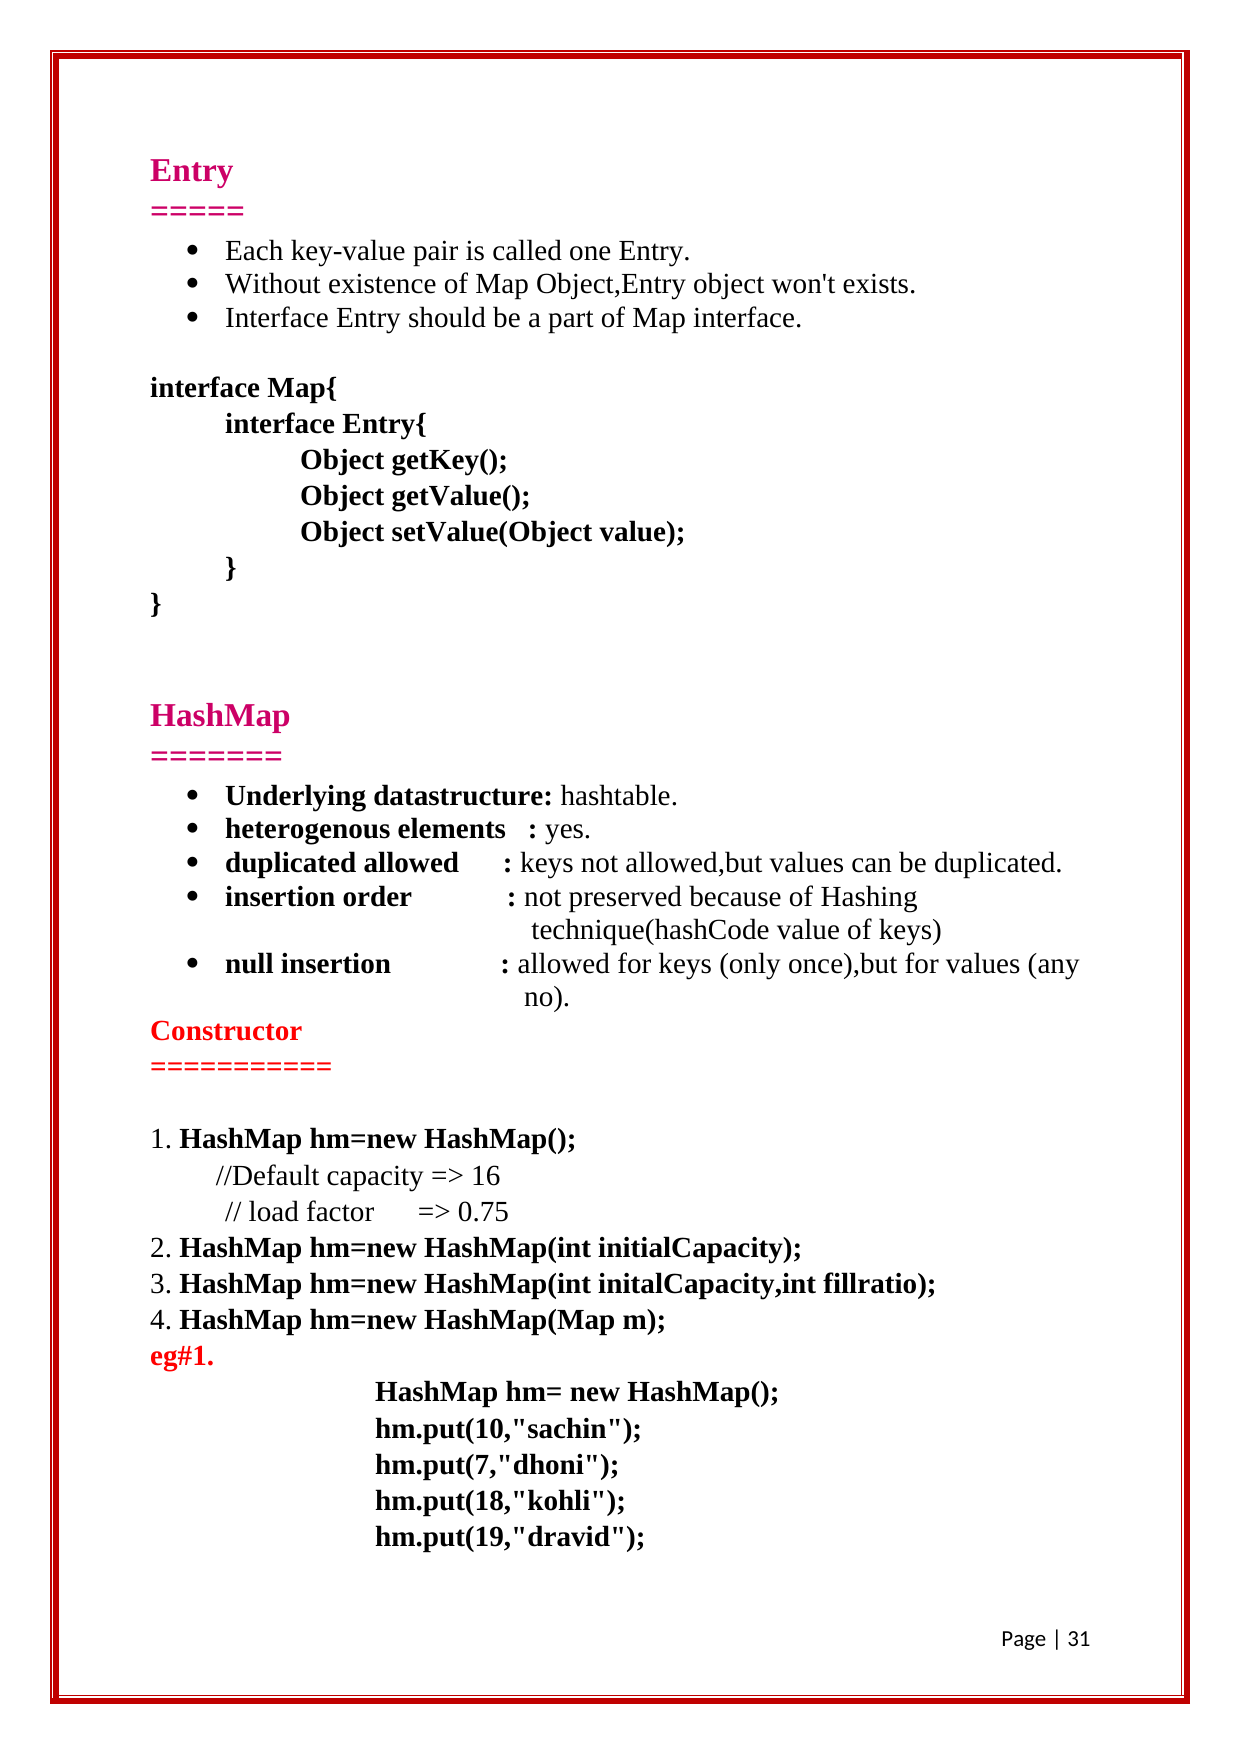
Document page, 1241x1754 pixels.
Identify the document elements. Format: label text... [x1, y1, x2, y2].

text } [150, 551, 1090, 584]
text Constructor [150, 1013, 1090, 1047]
text =========== [150, 1049, 1090, 1083]
list technique(hashCode value of keys) [225, 912, 1090, 946]
text eg#1. [150, 1338, 1090, 1372]
text hm.put(10,"sachin"); [150, 1411, 1090, 1444]
text hm.put(18,"kohli"); [150, 1483, 1090, 1517]
text ======= [150, 736, 1090, 775]
list null insertion : allowed for keys (only once),but for values (any [187, 946, 1090, 979]
list no). [225, 979, 1090, 1013]
text Object setValue(Object value); [150, 514, 1090, 548]
text 2. HashMap hm=new HashMap(int initialCapacity); [150, 1230, 1090, 1263]
list Each key-value pair is called one Entry. [187, 233, 1090, 266]
text ===== [150, 191, 1090, 230]
text 1. HashMap hm=new HashMap(); [150, 1122, 1090, 1155]
text HashMap [150, 695, 1090, 733]
text interface Entry{ [150, 406, 1090, 439]
list heterogenous elements : yes. [187, 811, 1090, 845]
text HashMap hm= new HashMap(); [150, 1374, 1090, 1408]
text hm.put(7,"dhoni"); [150, 1447, 1090, 1480]
list Without existence of Map Object,Entry object won't exists. [187, 266, 1090, 300]
text Object getKey(); [150, 442, 1090, 476]
text //Default capacity => 16 [150, 1158, 1090, 1191]
list duplicated allowed : keys not allowed,but values can be duplicated. [187, 845, 1090, 879]
text } [150, 587, 1090, 620]
list Interface Entry should be a part of Map interface. [187, 300, 1090, 334]
text interface Map{ [150, 370, 1090, 403]
text Entry [150, 150, 1090, 188]
text Object getValue(); [150, 478, 1090, 512]
text // load factor => 0.75 [150, 1194, 1090, 1227]
text hm.put(19,"dravid"); [150, 1519, 1090, 1553]
list Underlying datastructure: hashtable. [187, 778, 1090, 811]
text 4. HashMap hm=new HashMap(Map m); [150, 1302, 1090, 1336]
text 3. HashMap hm=new HashMap(int initalCapacity,int fillratio); [150, 1266, 1090, 1300]
list insertion order : not preserved because of Hashing [187, 879, 1090, 912]
